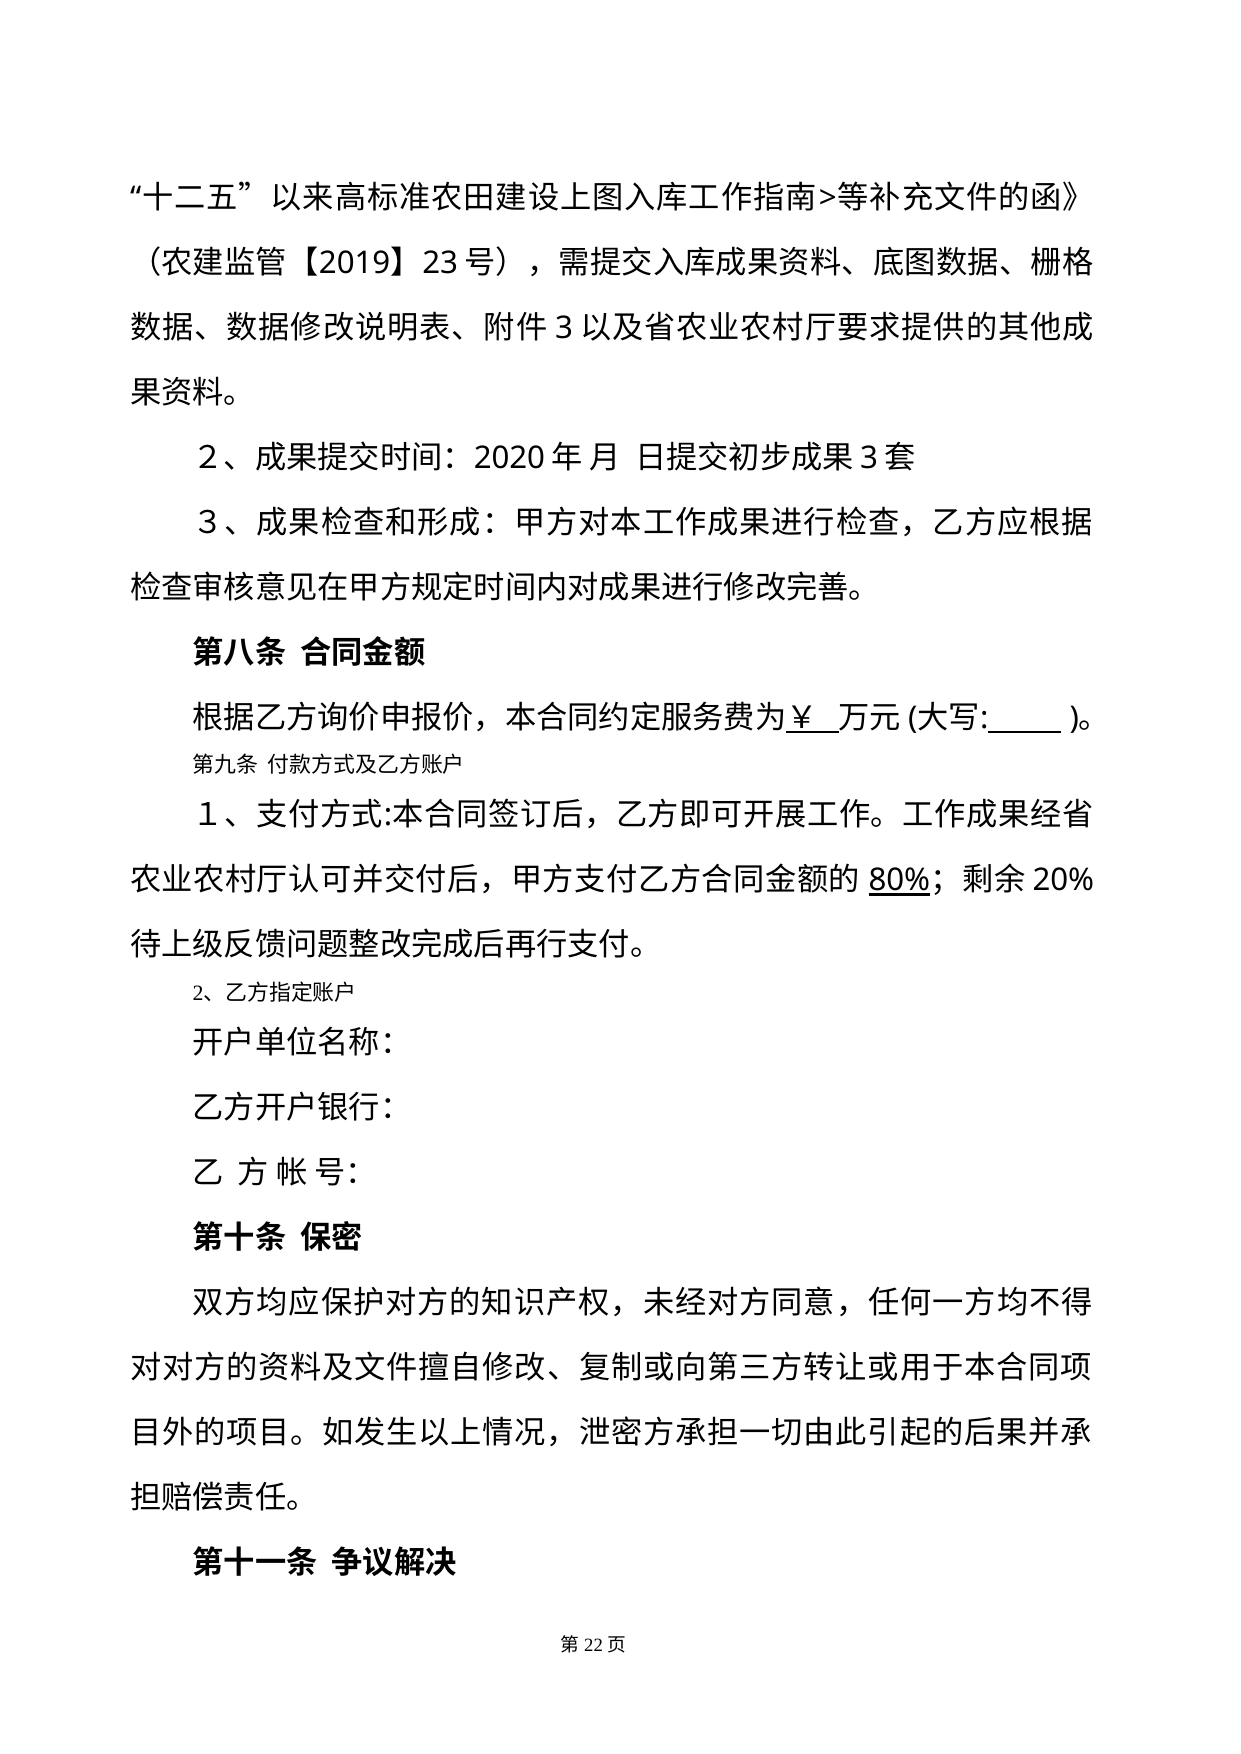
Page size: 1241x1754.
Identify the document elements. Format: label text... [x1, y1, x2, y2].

text 2、乙方指定账户 [130, 974, 1094, 1007]
text ３、成果检查和形成：甲方对本工作成果进行检查，乙方应根据检查审核意见在甲方规定时间内对成果进行修改完善。 [130, 487, 1094, 617]
text 乙 方 帐 号： [130, 1137, 1094, 1202]
text 第十条 保密 [130, 1202, 1094, 1267]
text 乙方开户银行： [130, 1072, 1094, 1137]
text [130, 162, 1094, 422]
text 开户单位名称： [130, 1007, 1094, 1072]
text １、支付方式:本合同签订后，乙方即可开展工作。工作成果经省农业农村厅认可并交付后，甲方支付乙方合同金额的80%；剩余20%待上级反馈问题整改完成后再行支付。 [130, 779, 1094, 974]
text 第十一条 争议解决 [130, 1527, 1094, 1592]
text 根据乙方询价申报价，本合同约定服务费为￥ 万元 (大写: )。 [130, 682, 1094, 747]
text ２、成果提交时间：2020年 月 日提交初步成果3套 [130, 422, 1094, 487]
text 第九条 付款方式及乙方账户 [130, 747, 1094, 779]
text 双方均应保护对方的知识产权，未经对方同意，任何一方均不得对对方的资料及文件擅自修改、复制或向第三方转让或用于本合同项目外的项目。如发生以上情况，泄密方承担一切由此引起的后果并承担赔偿责任。 [130, 1267, 1094, 1527]
text 第八条 合同金额 [130, 617, 1094, 682]
